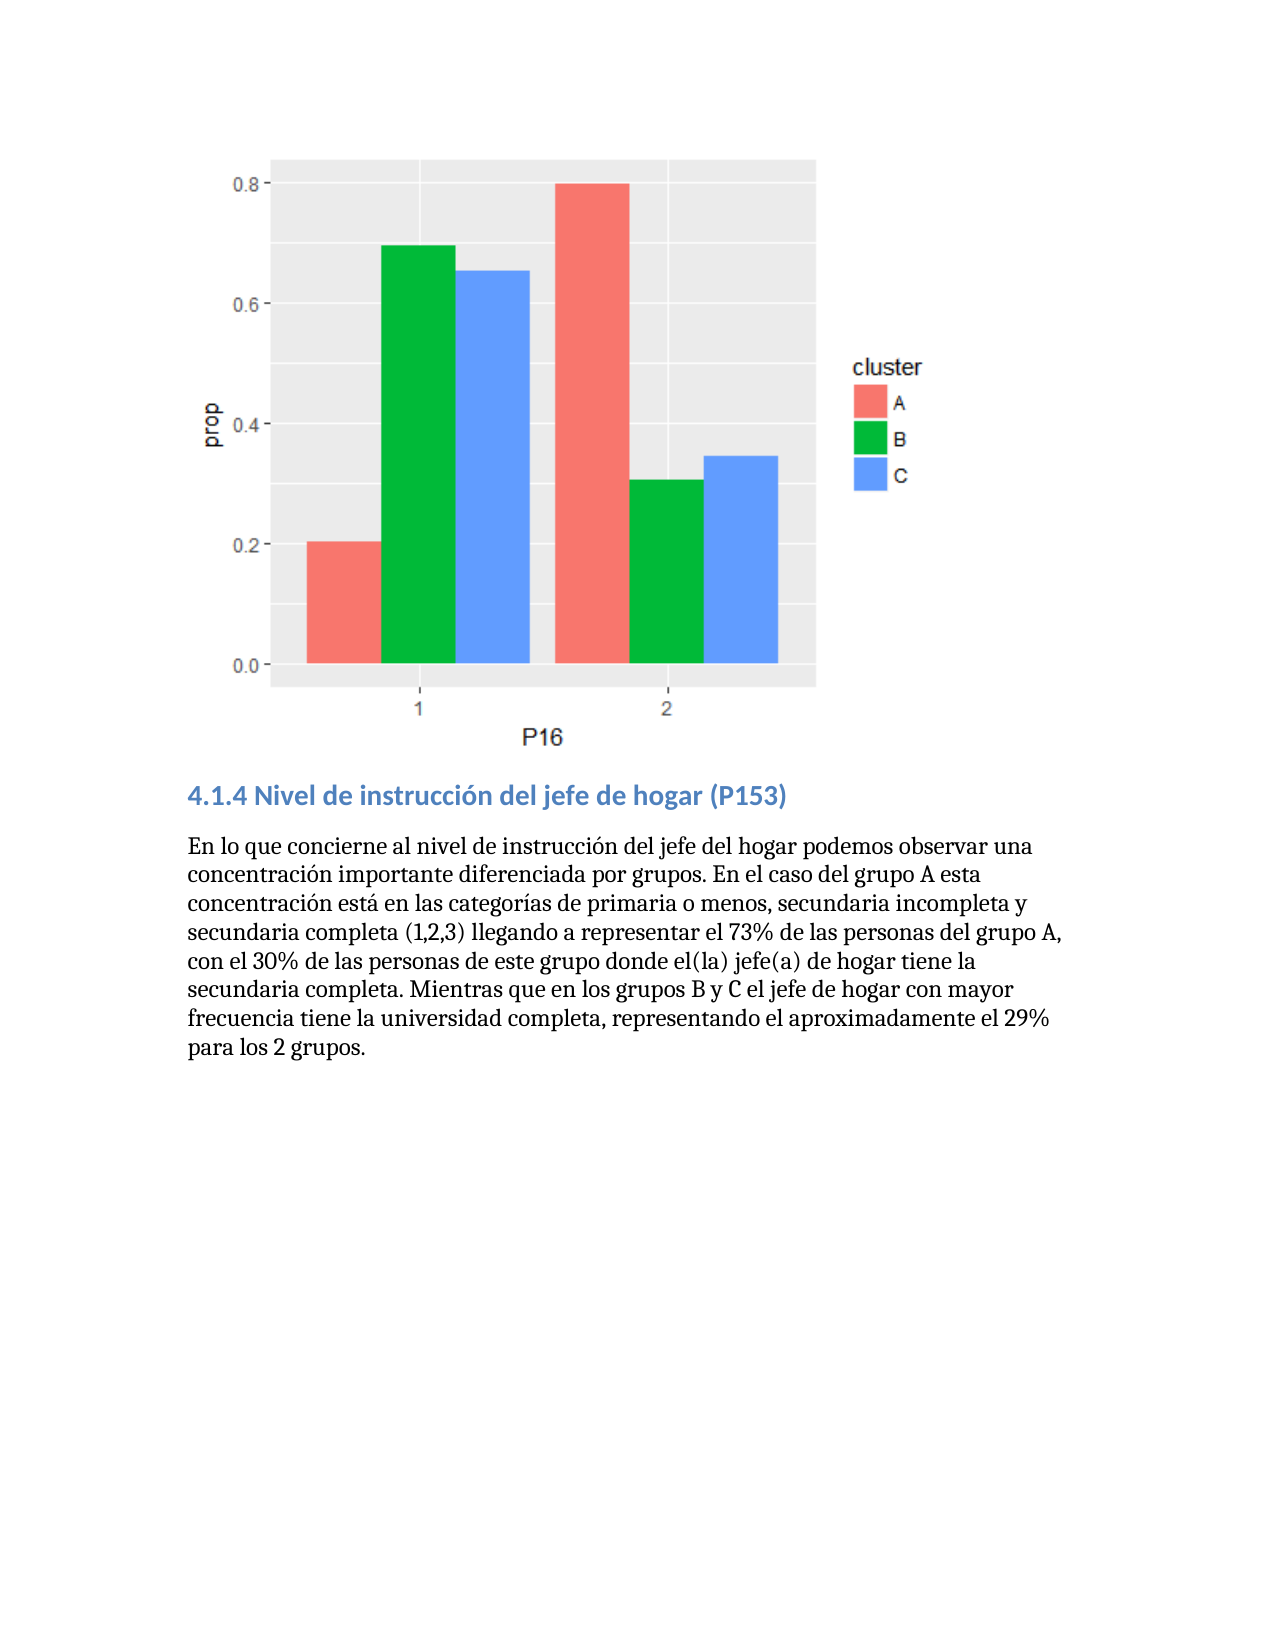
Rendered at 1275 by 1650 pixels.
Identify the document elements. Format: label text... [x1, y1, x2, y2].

text En lo que concierne al nivel de instrucción del jefe del hogar podemos observar una concentración importante diferenciada por grupos. En el caso del grupo A esta concentración está en las categorías de primaria o menos, secundaria incompleta y secundaria completa (1,2,3) llegando a representar el 73% de las personas del grupo A, con el 30% de las personas de este grupo donde el(la) jefe(a) de hogar tiene la secundaria completa. Mientras que en los grupos B y C el jefe de hogar con mayor frecuencia tiene la universidad completa, representando el aproximadamente el 29% para los 2 grupos. [187, 832, 1087, 1062]
subtitle 4.1.4 Nivel de instrucción del jefe de hogar (P153) [187, 777, 1087, 813]
picture [187, 150, 946, 757]
